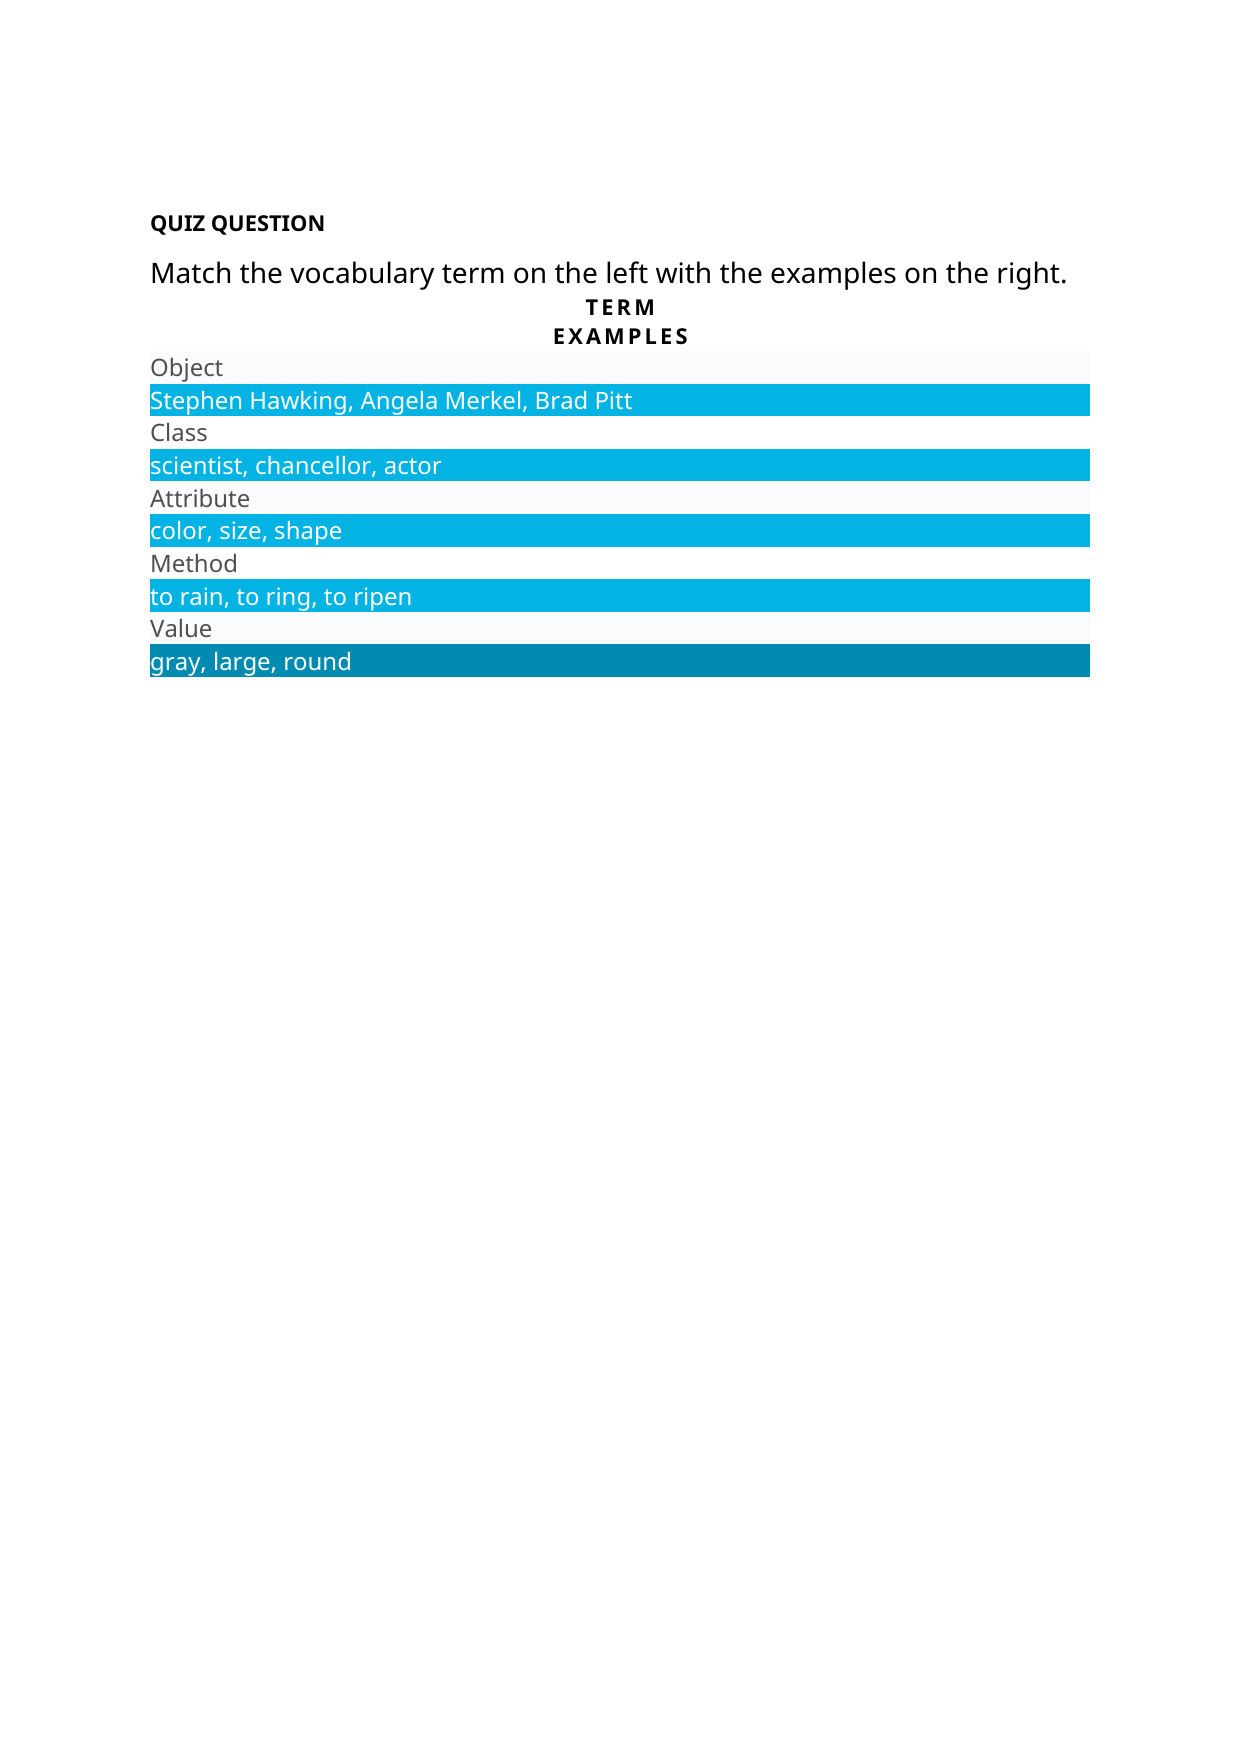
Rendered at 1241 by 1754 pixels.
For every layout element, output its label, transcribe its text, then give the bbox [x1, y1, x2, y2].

text Match the vocabulary term on the left with the examples on the right. [150, 253, 1090, 291]
text color, size, shape [150, 514, 1090, 547]
text Stephen Hawking, Angela Merkel, Brad Pitt [150, 384, 1090, 416]
text to rain, to ring, to ripen [150, 579, 1090, 612]
text Attribute [150, 481, 1090, 514]
subtitle QUIZ QUESTION [150, 204, 1090, 237]
text EXAMPLES [150, 321, 1090, 351]
text gray, large, round [150, 644, 1090, 677]
text Class [150, 416, 1090, 449]
text Value [150, 612, 1090, 644]
text TERM [150, 291, 1090, 321]
text Method [150, 547, 1090, 579]
text scientist, chancellor, actor [150, 449, 1090, 481]
text Object [150, 351, 1090, 384]
